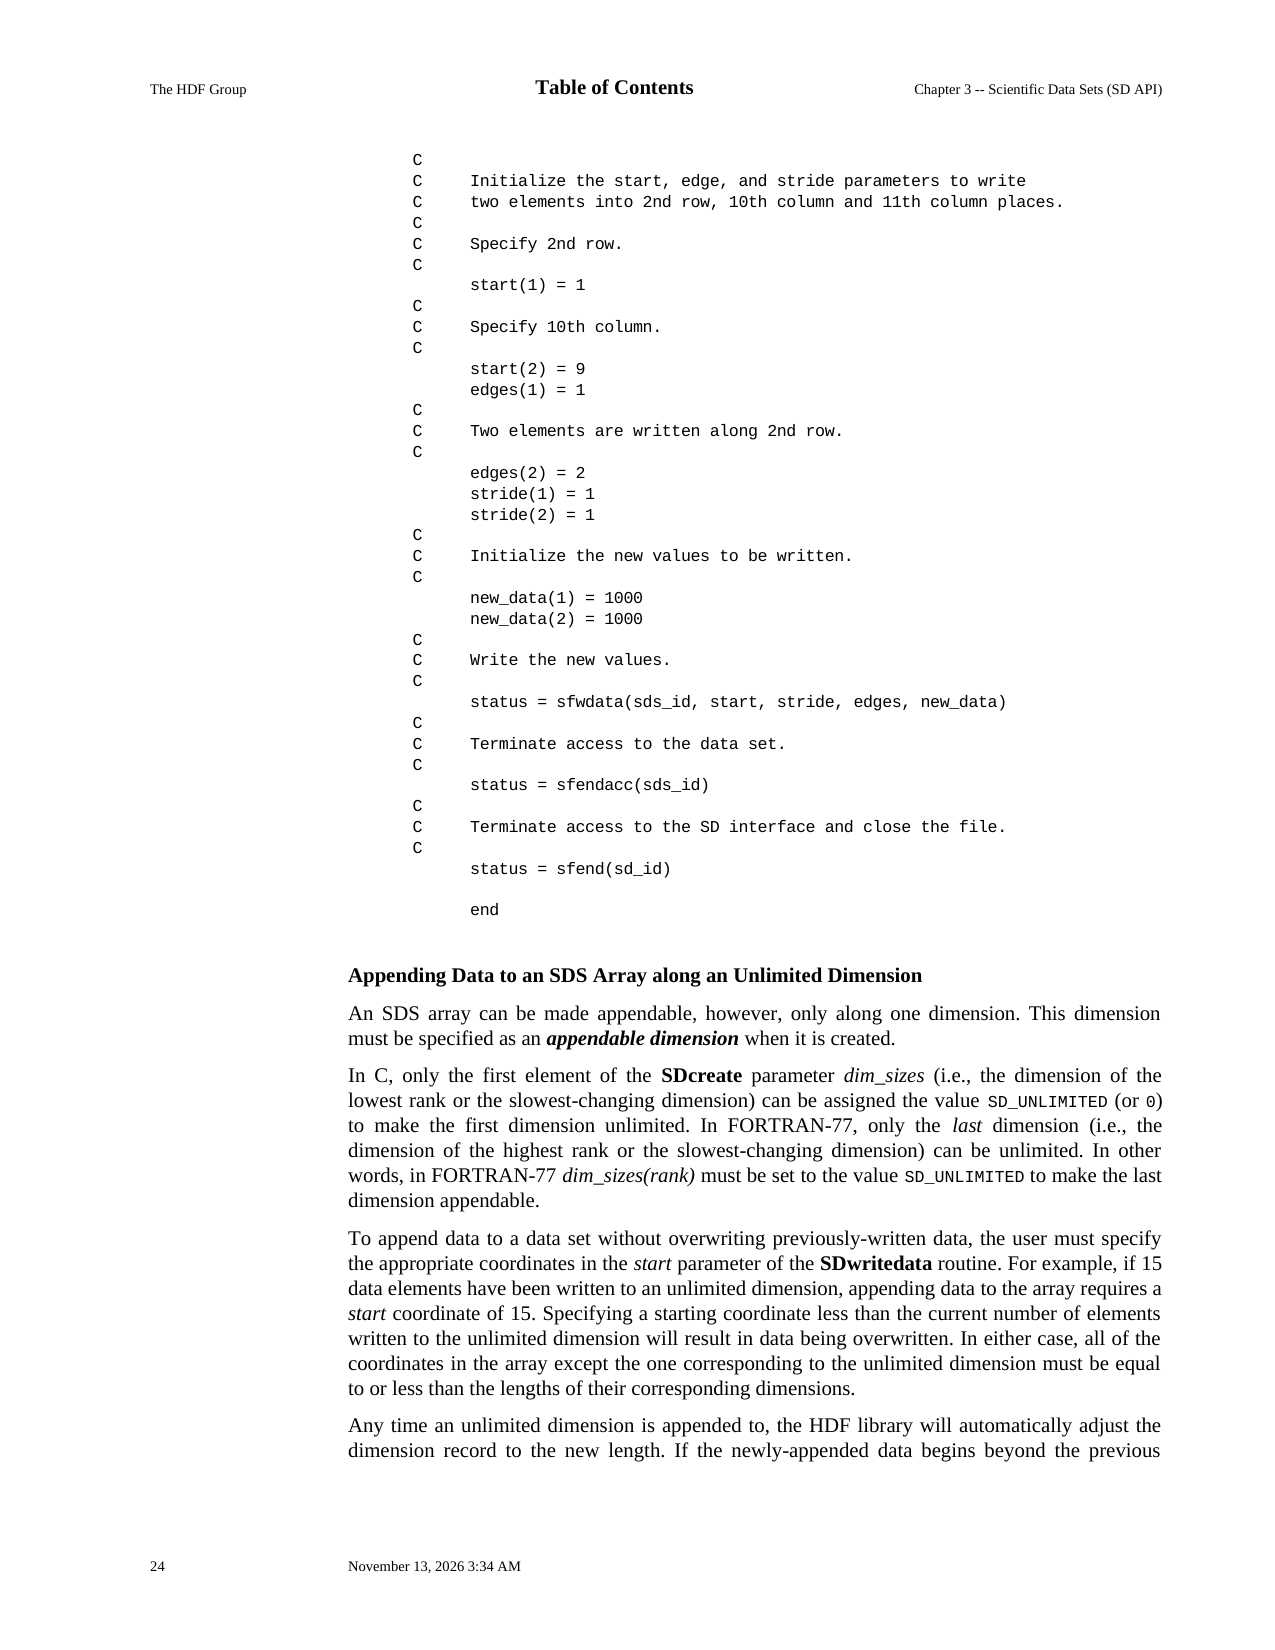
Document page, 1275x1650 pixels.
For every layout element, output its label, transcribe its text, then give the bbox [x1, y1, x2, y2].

text C Write the new values. [412, 650, 1162, 671]
text status = sfend(sd_id) [412, 858, 1162, 879]
text end [412, 900, 1162, 921]
text C [412, 254, 1162, 275]
text start(1) = 1 [412, 275, 1162, 296]
text status = sfwdata(sds_id, start, stride, edges, new_data) [412, 692, 1162, 712]
text C Initialize the start, edge, and stride parameters to write [412, 171, 1162, 192]
text C Specify 2nd row. [412, 233, 1162, 254]
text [348, 1412, 1162, 1462]
text C Initialize the new values to be written. [412, 546, 1162, 567]
text C [412, 337, 1162, 358]
text edges(2) = 2 [412, 462, 1162, 483]
text C [412, 837, 1162, 858]
text C [412, 629, 1162, 650]
text C [412, 671, 1162, 692]
text C [412, 525, 1162, 546]
text C [412, 150, 1162, 171]
text C Terminate access to the data set. [412, 733, 1162, 754]
text status = sfendacc(sds_id) [412, 775, 1162, 796]
text C Two elements are written along 2nd row. [412, 421, 1162, 442]
text C [412, 400, 1162, 421]
text An SDS array can be made appendable, however, only along one dimension. This dimension must be specified as an appendable dimension when it is created. [348, 1000, 1162, 1050]
text C [412, 567, 1162, 587]
text C [412, 754, 1162, 775]
text C [412, 796, 1162, 817]
text C Terminate access to the SD interface and close the file. [412, 817, 1162, 837]
text C [412, 296, 1162, 317]
text To append data to a data set without overwriting previously-written data, the user must specify the appropriate coordinates in the start parameter of the SDwritedata routine. For example, if 15 data elements have been written to an unlimited dimension, appending data to the array requires a start coordinate of 15. Specifying a starting coordinate less than the current number of elements written to the unlimited dimension will result in data being overwritten. In either case, all of the coordinates in the array except the one corresponding to the unlimited dimension must be equal to or less than the lengths of their corresponding dimensions. [348, 1225, 1162, 1400]
subtitle Appending Data to an SDS Array along an Unlimited Dimension [348, 962, 1162, 987]
text C [412, 212, 1162, 233]
text C Specify 10th column. [412, 317, 1162, 337]
text stride(1) = 1 [412, 483, 1162, 504]
text In C, only the first element of the SDcreate parameter dim_sizes (i.e., the dimension of the lowest rank or the slowest-changing dimension) can be assigned the value SD_UNLIMITED (or 0) to make the first dimension unlimited. In FORTRAN-77, only the last dimension (i.e., the dimension of the highest rank or the slowest-changing dimension) can be unlimited. In other words, in FORTRAN-77 dim_sizes(rank) must be set to the value SD_UNLIMITED to make the last dimension appendable. [348, 1062, 1162, 1212]
text edges(1) = 1 [412, 379, 1162, 400]
text stride(2) = 1 [412, 504, 1162, 525]
text start(2) = 9 [412, 358, 1162, 379]
text C two elements into 2nd row, 10th column and 11th column places. [412, 192, 1162, 212]
text new_data(2) = 1000 [412, 608, 1162, 629]
text C [412, 712, 1162, 733]
text C [412, 442, 1162, 462]
text new_data(1) = 1000 [412, 587, 1162, 608]
